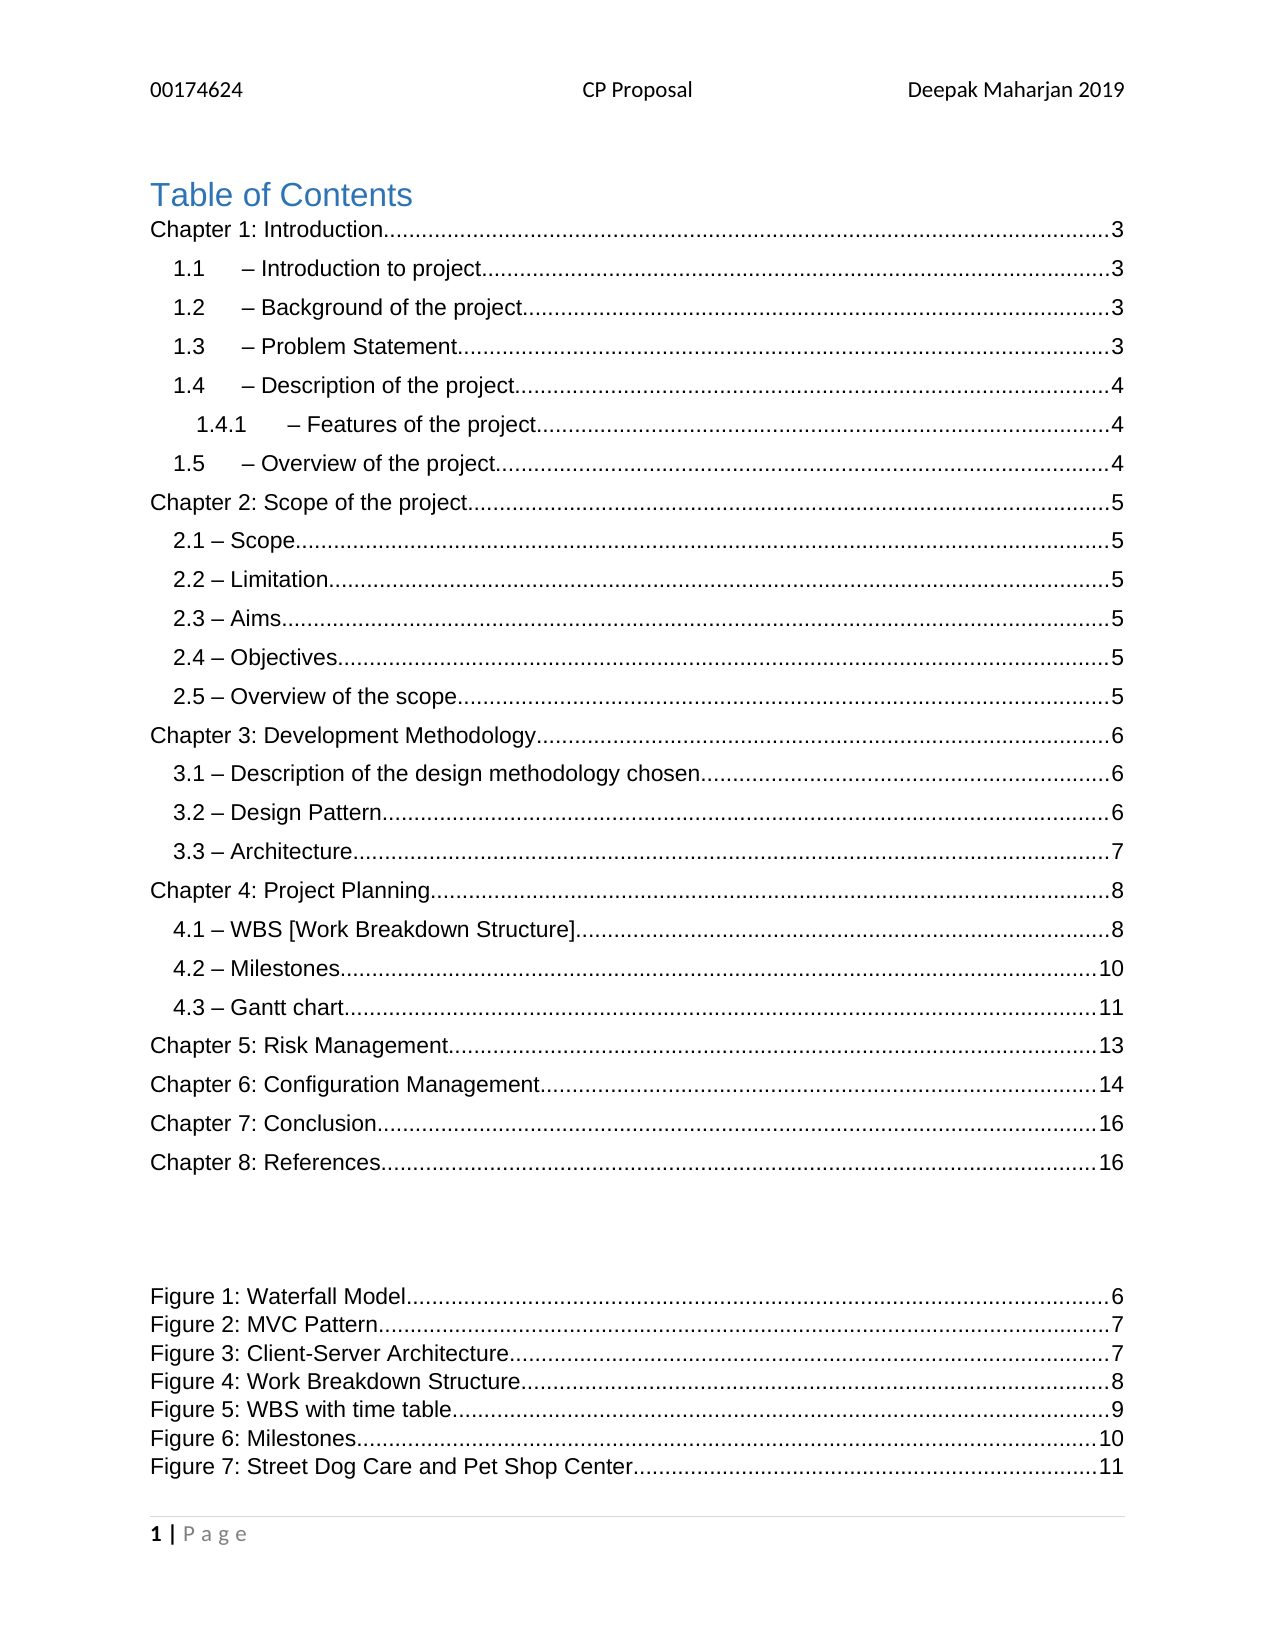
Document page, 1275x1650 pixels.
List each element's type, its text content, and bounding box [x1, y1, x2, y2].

text Figure 4: Work Breakdown Structure 8 [150, 1368, 1125, 1394]
text Figure 7: Street Dog Care and Pet Shop Center 11 [150, 1453, 1125, 1480]
text Figure 2: MVC Pattern 7 [150, 1311, 1125, 1337]
text Figure 1: Waterfall Model 6 [150, 1283, 1125, 1309]
text Figure 5: WBS with time table. 9 [150, 1396, 1125, 1423]
text Figure 6: Milestones 10 [150, 1425, 1125, 1451]
text Figure 3: Client-Server Architecture 7 [150, 1339, 1125, 1366]
